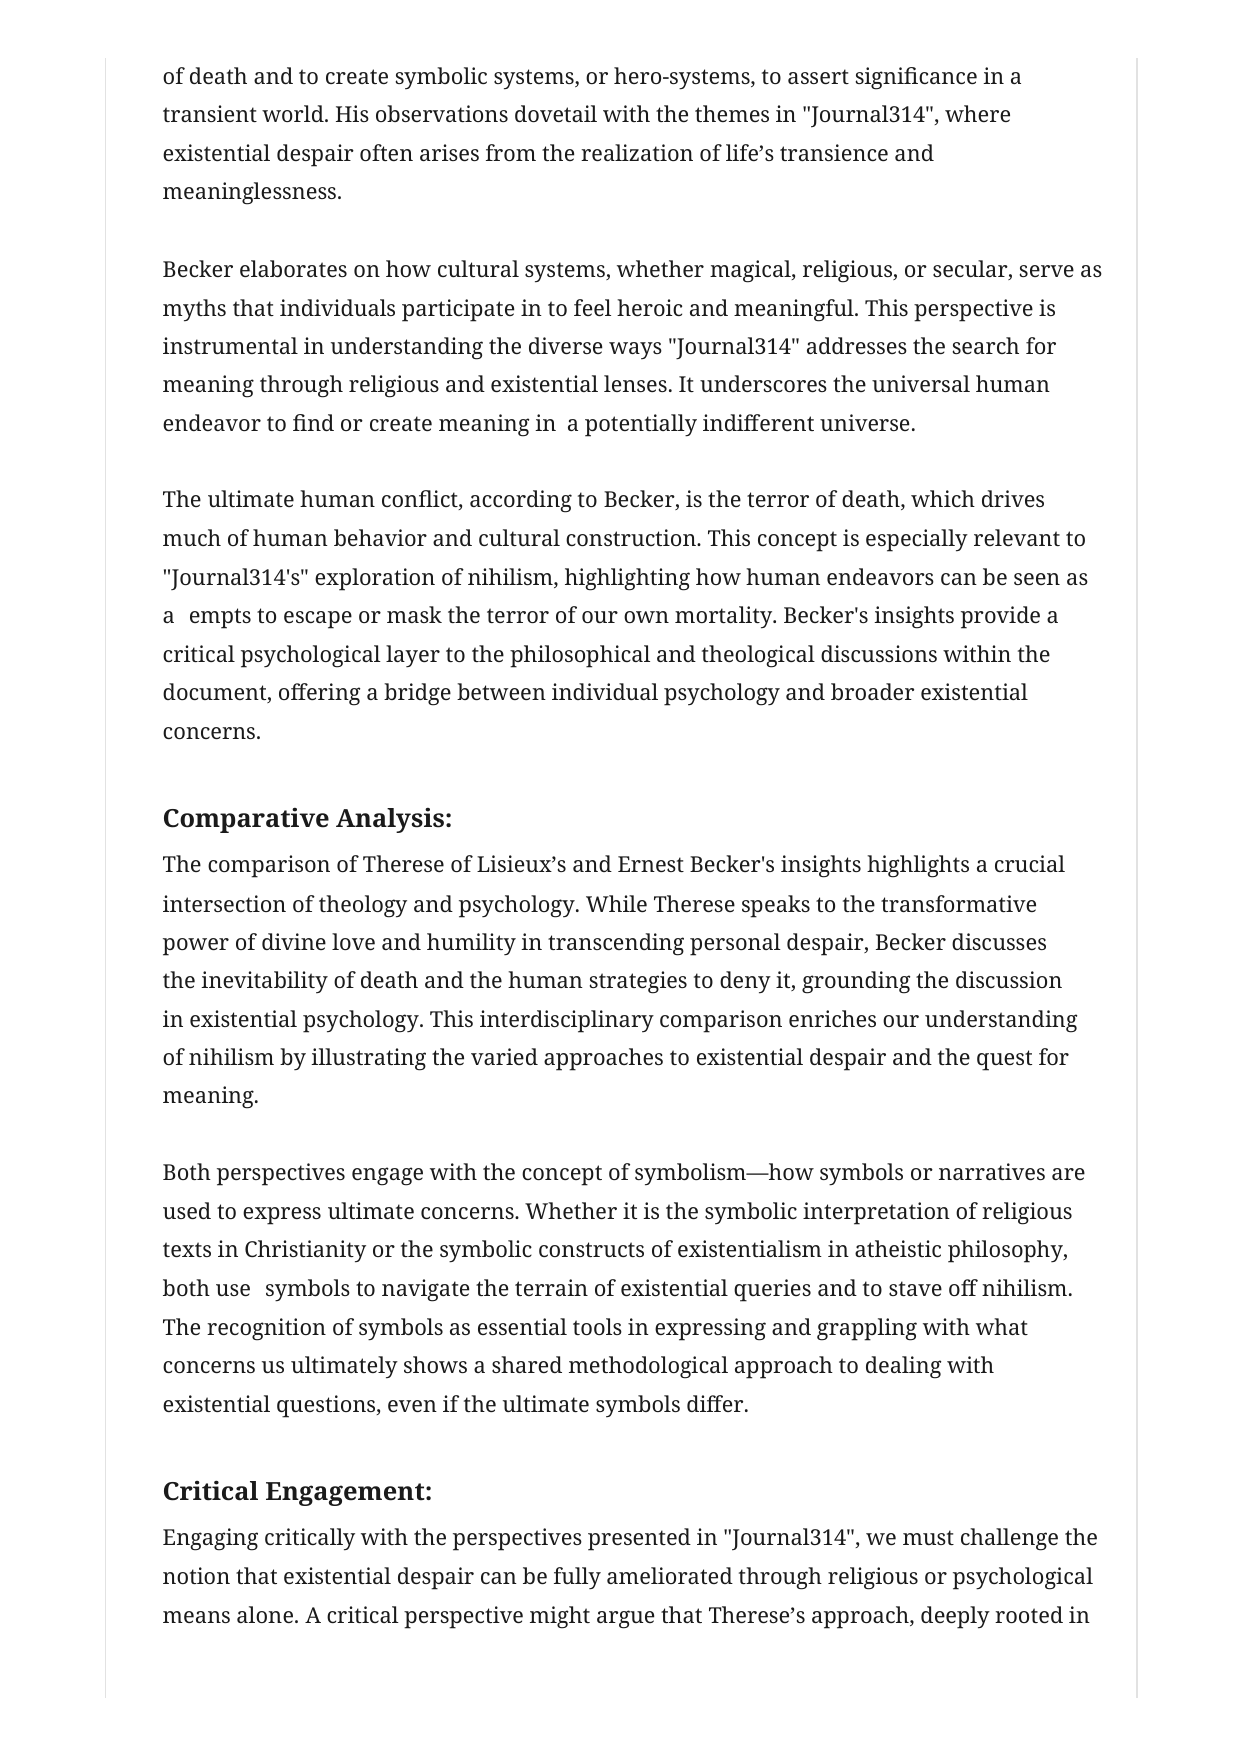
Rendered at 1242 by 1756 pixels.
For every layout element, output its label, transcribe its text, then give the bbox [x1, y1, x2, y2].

text The ultimate human conﬂict, according to Becker, is the terror of death, which drives much of human behavior and cultural construction. This concept is especially relevant to "Journal314's" exploration of nihilism, highlighting how human endeavors can be seen as a empts to escape or mask the terror of our own mortality. Becker's insights provide a critical psychological layer to the philosophical and theological discussions within the document, oﬀering a bridge between individual psychology and broader existential concerns. [162, 484, 1098, 746]
text Critical Engagement: [162, 1473, 1155, 1507]
text Comparative Analysis: [162, 800, 1155, 834]
text intersection of theology and psychology. While Therese speaks to the transformative power of divine love and humility in transcending personal despair, Becker discusses the inevitability of death and the human strategies to deny it, grounding the discussion in existential psychology. This interdisciplinary comparison enriches our understanding of nihilism by illustrating the varied approaches to existential despair and the quest for meaning. [162, 889, 1084, 1110]
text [162, 1522, 1108, 1629]
text Both perspectives engage with the concept of symbolism—how symbols or narratives are used to express ultimate concerns. Whether it is the symbolic interpretation of religious texts in Christianity or the symbolic constructs of existentialism in atheistic philosophy, both use symbols to navigate the terrain of existential queries and to stave oﬀ nihilism. The recognition of symbols as essential tools in expressing and grappling with what concerns us ultimately shows a shared methodological approach to dealing with existential questions, even if the ultimate symbols diﬀer. [162, 1157, 1107, 1419]
text of death and to create symbolic systems, or hero-systems, to assert signiﬁcance in a transient world. His observations dovetail with the themes in "Journal314", where existential despair often arises from the realization of life’s transience and meaninglessness. [162, 61, 1102, 206]
text The comparison of Therese of Lisieux’s and Ernest Becker's insights highlights a crucial [162, 849, 1155, 879]
text Becker elaborates on how cultural systems, whether magical, religious, or secular, serve as myths that individuals participate in to feel heroic and meaningful. This perspective is instrumental in understanding the diverse ways "Journal314" addresses the search for meaning through religious and existential lenses. It underscores the universal human endeavor to ﬁnd or create meaning in a potentially indiﬀerent universe. [162, 254, 1106, 437]
